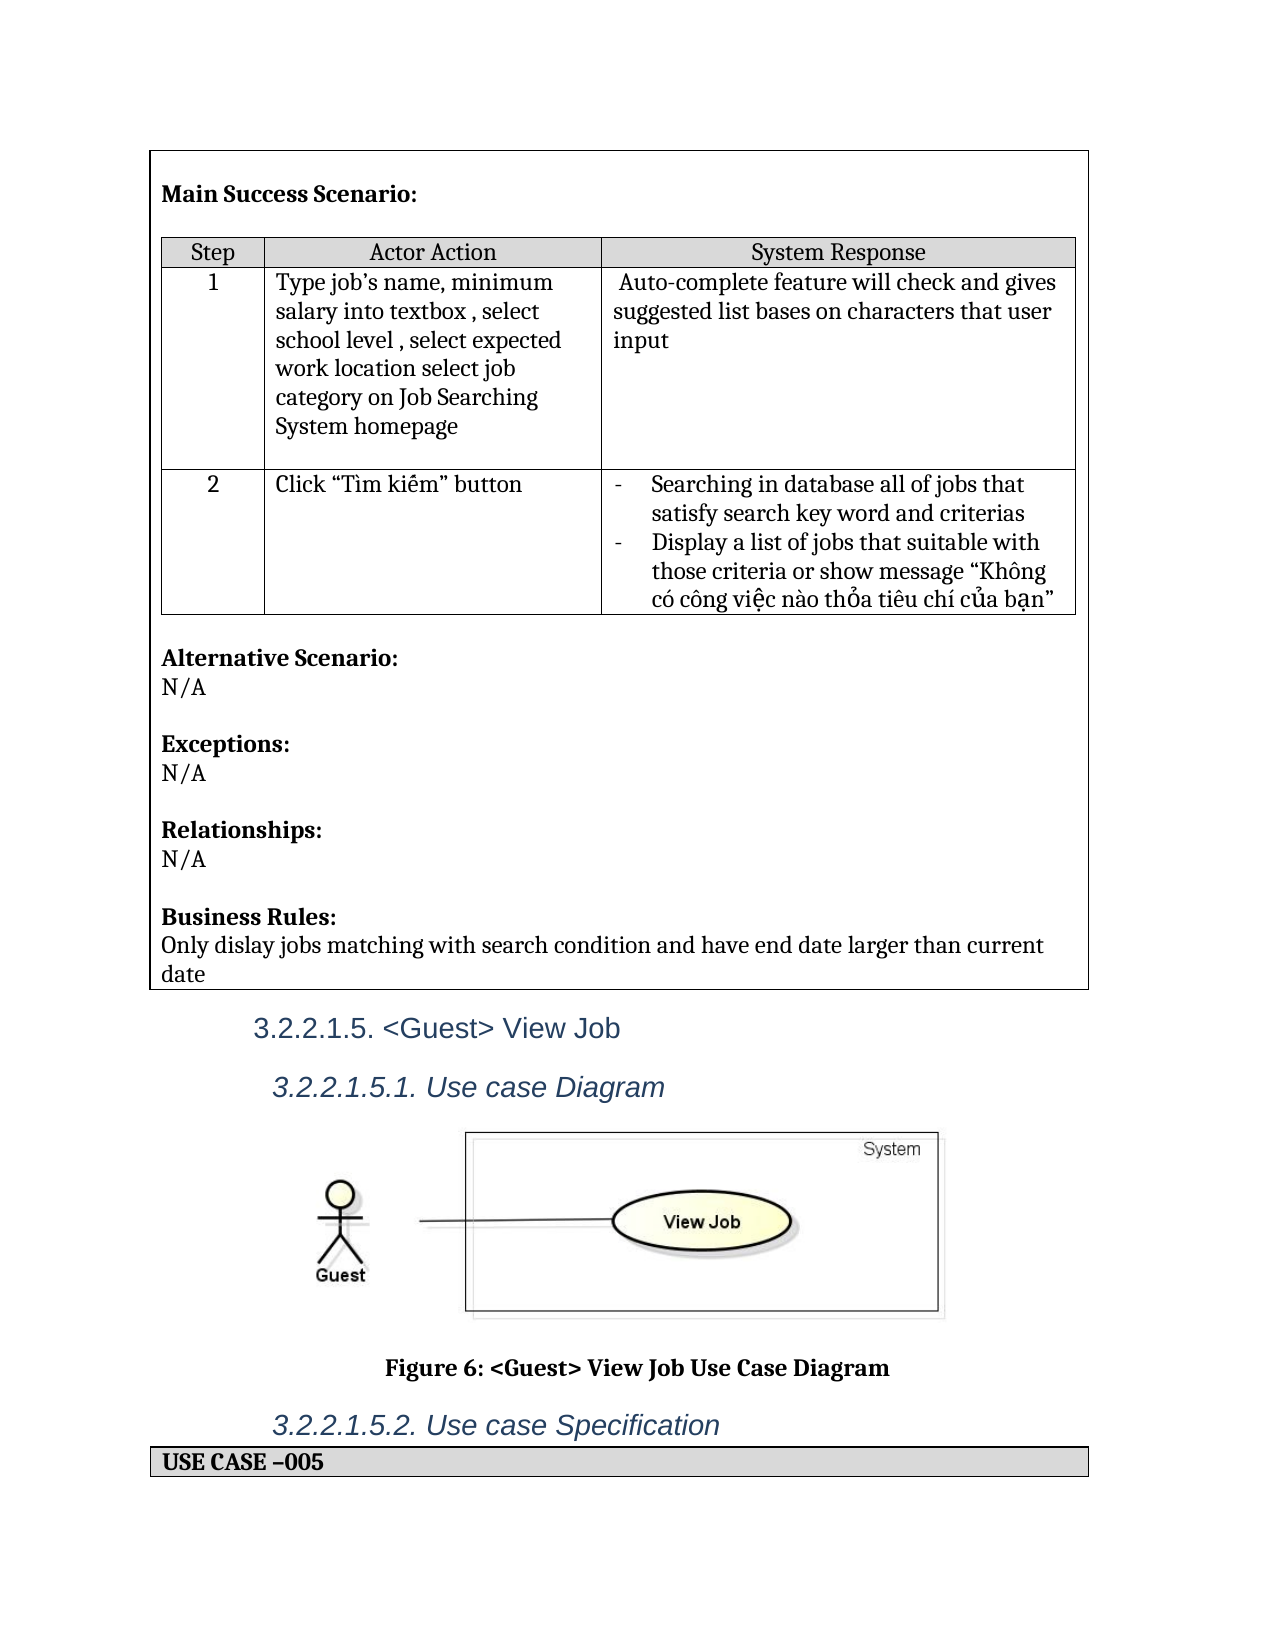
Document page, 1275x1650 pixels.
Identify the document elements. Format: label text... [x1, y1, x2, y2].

subtitle 3.2.2.1.5. <Guest> View Job [150, 1011, 1125, 1044]
text Figure 6: <Guest> View Job Use Case Diagram [150, 1354, 1125, 1383]
picture [292, 1108, 983, 1329]
subtitle 3.2.2.1.5.2. Use case Specification [150, 1408, 1125, 1441]
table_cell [151, 151, 1088, 989]
table_header USE CASE –005 [151, 1448, 1088, 1476]
subtitle 3.2.2.1.5.1. Use case Diagram [150, 1070, 1125, 1104]
